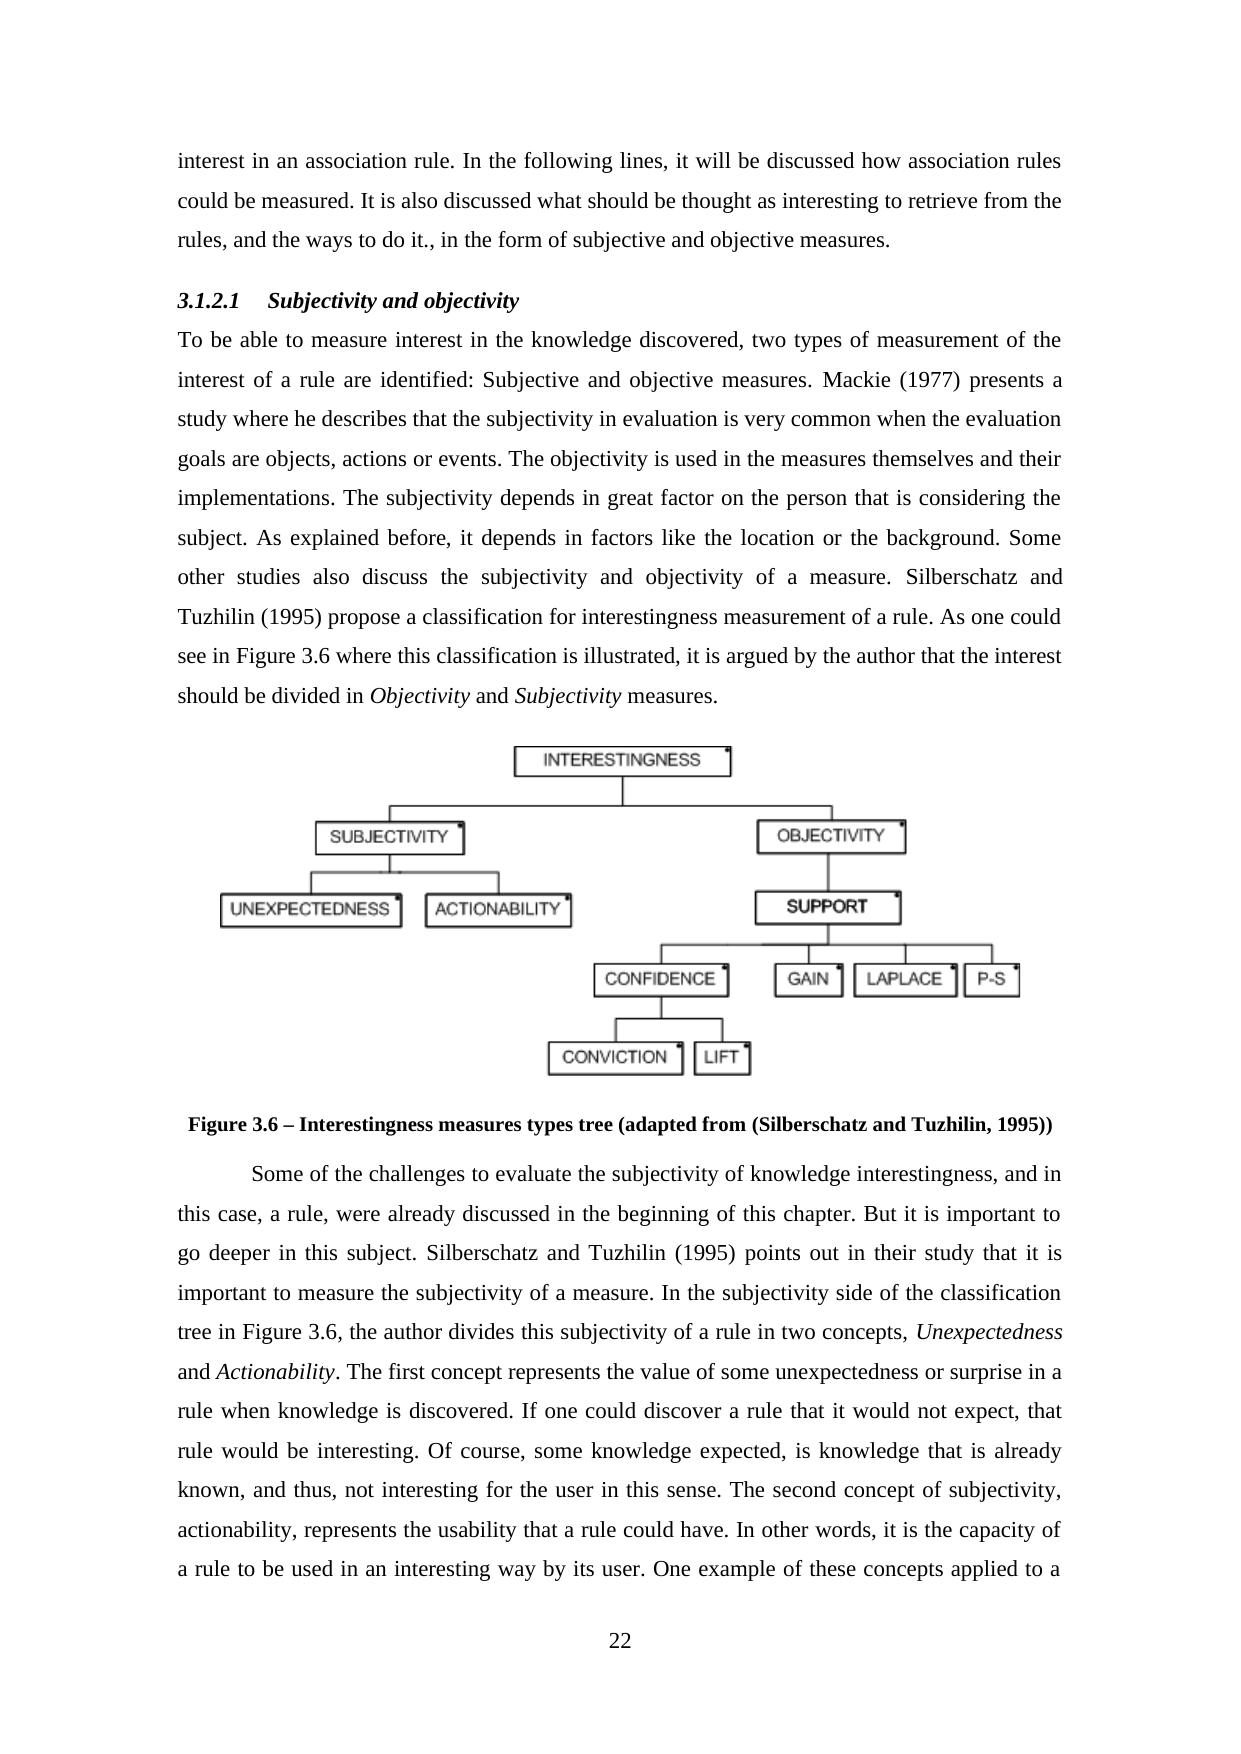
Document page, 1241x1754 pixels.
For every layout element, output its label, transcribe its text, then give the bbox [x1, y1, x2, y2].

subtitle Subjectivity and objectivity [177, 287, 1063, 313]
picture [220, 746, 1020, 1112]
